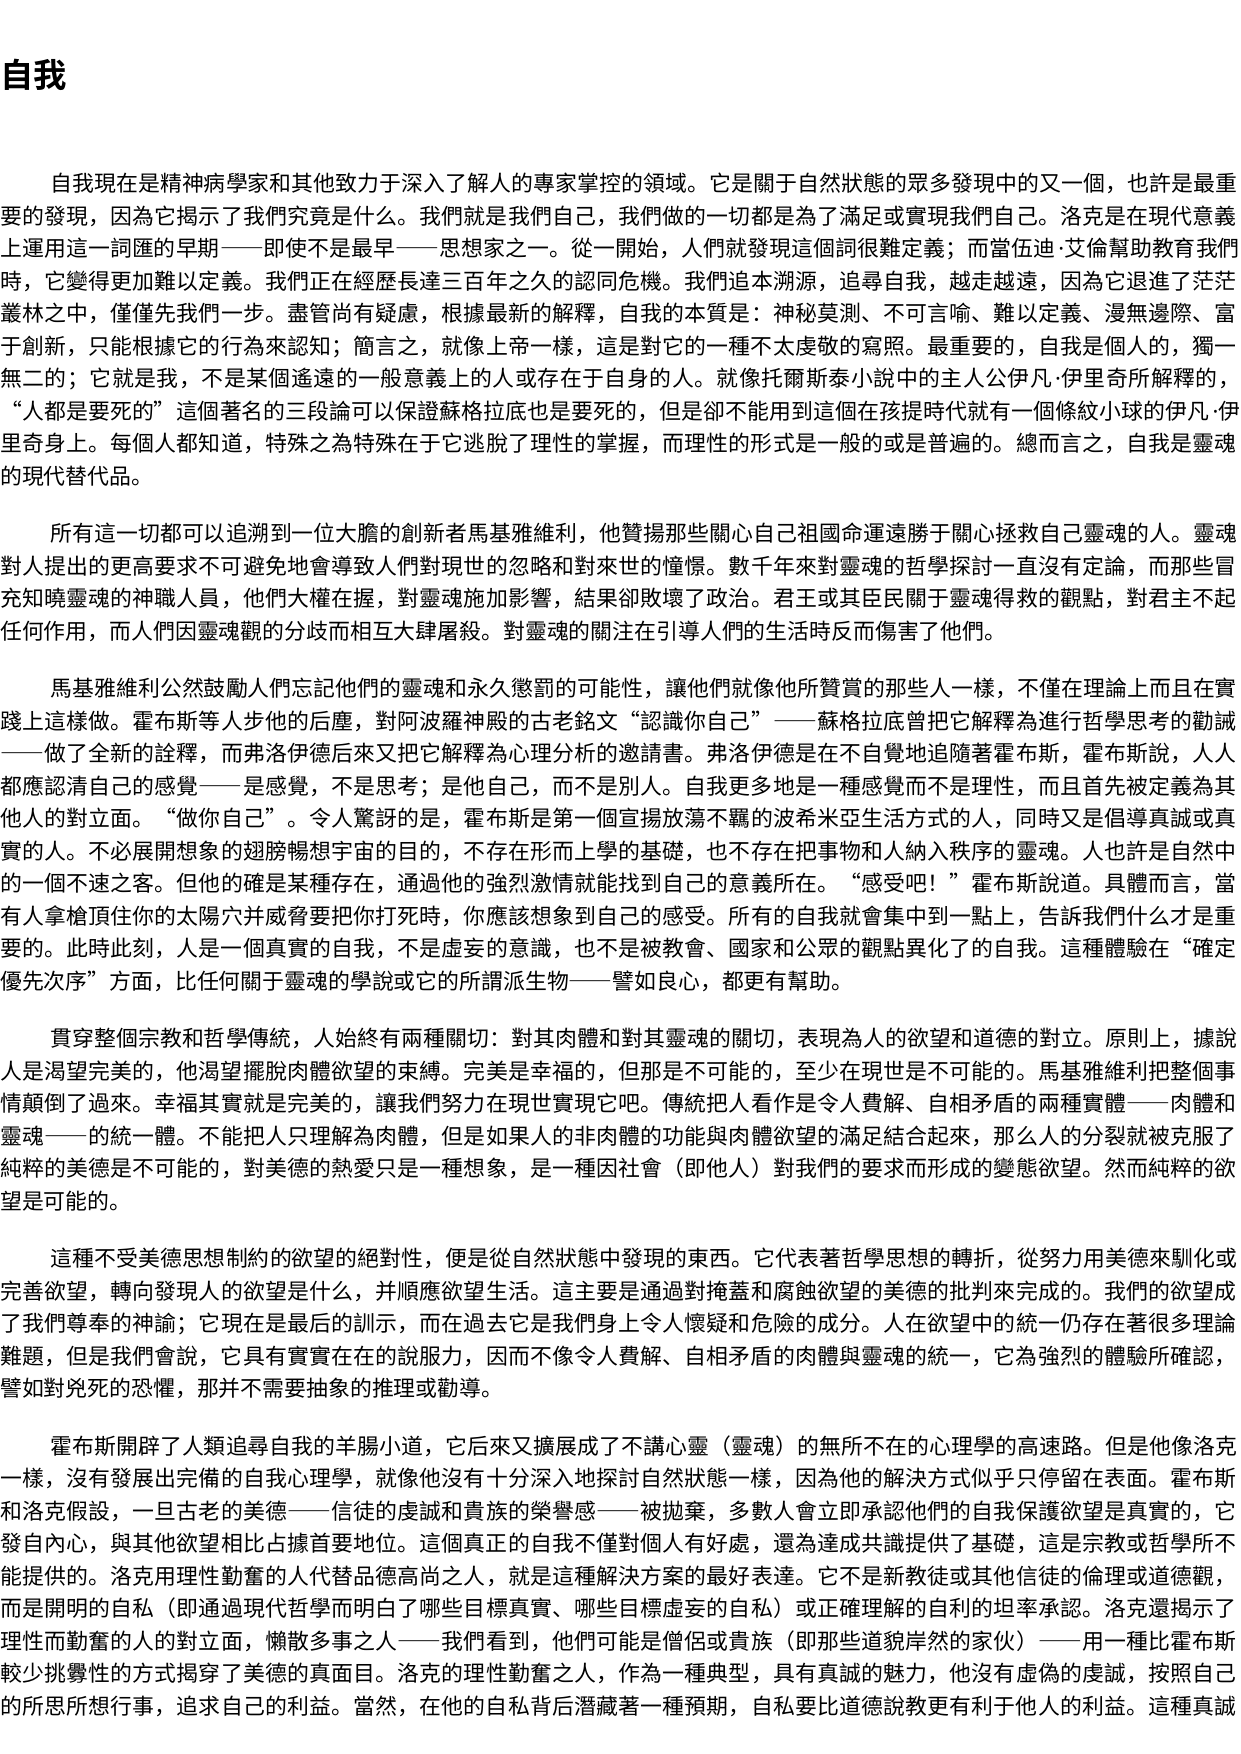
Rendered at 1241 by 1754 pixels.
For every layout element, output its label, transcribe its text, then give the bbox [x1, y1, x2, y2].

text 貫穿整個宗教和哲學傳統，人始終有兩種關切：對其肉體和對其靈魂的關切，表現為人的欲望和道德的對立。原則上，據說人是渴望完美的，他渴望擺脫肉體欲望的束縛。完美是幸福的，但那是不可能的，至少在現世是不可能的。馬基雅維利把整個事情顛倒了過來。幸福其實就是完美的，讓我們努力在現世實現它吧。傳統把人看作是令人費解、自相矛盾的兩種實體——肉體和靈魂——的統一體。不能把人只理解為肉體，但是如果人的非肉體的功能與肉體欲望的滿足結合起來，那么人的分裂就被克服了。純粹的美德是不可能的，對美德的熱愛只是一種想象，是一種因社會（即他人）對我們的要求而形成的變態欲望。然而純粹的欲望是可能的。 [0, 1021, 1240, 1216]
text 這種不受美德思想制約的欲望的絕對性，便是從自然狀態中發現的東西。它代表著哲學思想的轉折，從努力用美德來馴化或完善欲望，轉向發現人的欲望是什么，并順應欲望生活。這主要是通過對掩蓋和腐蝕欲望的美德的批判來完成的。我們的欲望成了我們尊奉的神諭；它現在是最后的訓示，而在過去它是我們身上令人懷疑和危險的成分。人在欲望中的統一仍存在著很多理論難題，但是我們會說，它具有實實在在的說服力，因而不像令人費解、自相矛盾的肉體與靈魂的統一，它為強烈的體驗所確認，譬如對兇死的恐懼，那并不需要抽象的推理或勸導。 [0, 1241, 1240, 1403]
text 所有這一切都可以追溯到一位大膽的創新者馬基雅維利，他贊揚那些關心自己祖國命運遠勝于關心拯救自己靈魂的人。靈魂對人提出的更高要求不可避免地會導致人們對現世的忽略和對來世的憧憬。數千年來對靈魂的哲學探討一直沒有定論，而那些冒充知曉靈魂的神職人員，他們大權在握，對靈魂施加影響，結果卻敗壞了政治。君王或其臣民關于靈魂得救的觀點，對君主不起任何作用，而人們因靈魂觀的分歧而相互大肆屠殺。對靈魂的關注在引導人們的生活時反而傷害了他們。 [0, 516, 1240, 646]
subtitle 自我 [0, 41, 1240, 106]
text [0, 1428, 1240, 1721]
text 自我現在是精神病學家和其他致力于深入了解人的專家掌控的領域。它是關于自然狀態的眾多發現中的又一個，也許是最重要的發現，因為它揭示了我們究竟是什么。我們就是我們自己，我們做的一切都是為了滿足或實現我們自己。洛克是在現代意義上運用這一詞匯的早期——即使不是最早——思想家之一。從一開始，人們就發現這個詞很難定義；而當伍迪·艾倫幫助教育我們時，它變得更加難以定義。我們正在經歷長達三百年之久的認同危機。我們追本溯源，追尋自我，越走越遠，因為它退進了茫茫叢林之中，僅僅先我們一步。盡管尚有疑慮，根據最新的解釋，自我的本質是：神秘莫測、不可言喻、難以定義、漫無邊際、富于創新，只能根據它的行為來認知；簡言之，就像上帝一樣，這是對它的一種不太虔敬的寫照。最重要的，自我是個人的，獨一無二的；它就是我，不是某個遙遠的一般意義上的人或存在于自身的人。就像托爾斯泰小說中的主人公伊凡·伊里奇所解釋的，“人都是要死的”這個著名的三段論可以保證蘇格拉底也是要死的，但是卻不能用到這個在孩提時代就有一個條紋小球的伊凡·伊里奇身上。每個人都知道，特殊之為特殊在于它逃脫了理性的掌握，而理性的形式是一般的或是普遍的。總而言之，自我是靈魂的現代替代品。 [0, 166, 1240, 491]
text 馬基雅維利公然鼓勵人們忘記他們的靈魂和永久懲罰的可能性，讓他們就像他所贊賞的那些人一樣，不僅在理論上而且在實踐上這樣做。霍布斯等人步他的后塵，對阿波羅神殿的古老銘文“認識你自己”——蘇格拉底曾把它解釋為進行哲學思考的勸誡——做了全新的詮釋，而弗洛伊德后來又把它解釋為心理分析的邀請書。弗洛伊德是在不自覺地追隨著霍布斯，霍布斯說，人人都應認清自己的感覺——是感覺，不是思考；是他自己，而不是別人。自我更多地是一種感覺而不是理性，而且首先被定義為其他人的對立面。“做你自己”。令人驚訝的是，霍布斯是第一個宣揚放蕩不羈的波希米亞生活方式的人，同時又是倡導真誠或真實的人。不必展開想象的翅膀暢想宇宙的目的，不存在形而上學的基礎，也不存在把事物和人納入秩序的靈魂。人也許是自然中的一個不速之客。但他的確是某種存在，通過他的強烈激情就能找到自己的意義所在。“感受吧！”霍布斯說道。具體而言，當有人拿槍頂住你的太陽穴并威脅要把你打死時，你應該想象到自己的感受。所有的自我就會集中到一點上，告訴我們什么才是重要的。此時此刻，人是一個真實的自我，不是虛妄的意識，也不是被教會、國家和公眾的觀點異化了的自我。這種體驗在“確定優先次序”方面，比任何關于靈魂的學說或它的所謂派生物——譬如良心，都更有幫助。 [0, 671, 1240, 996]
